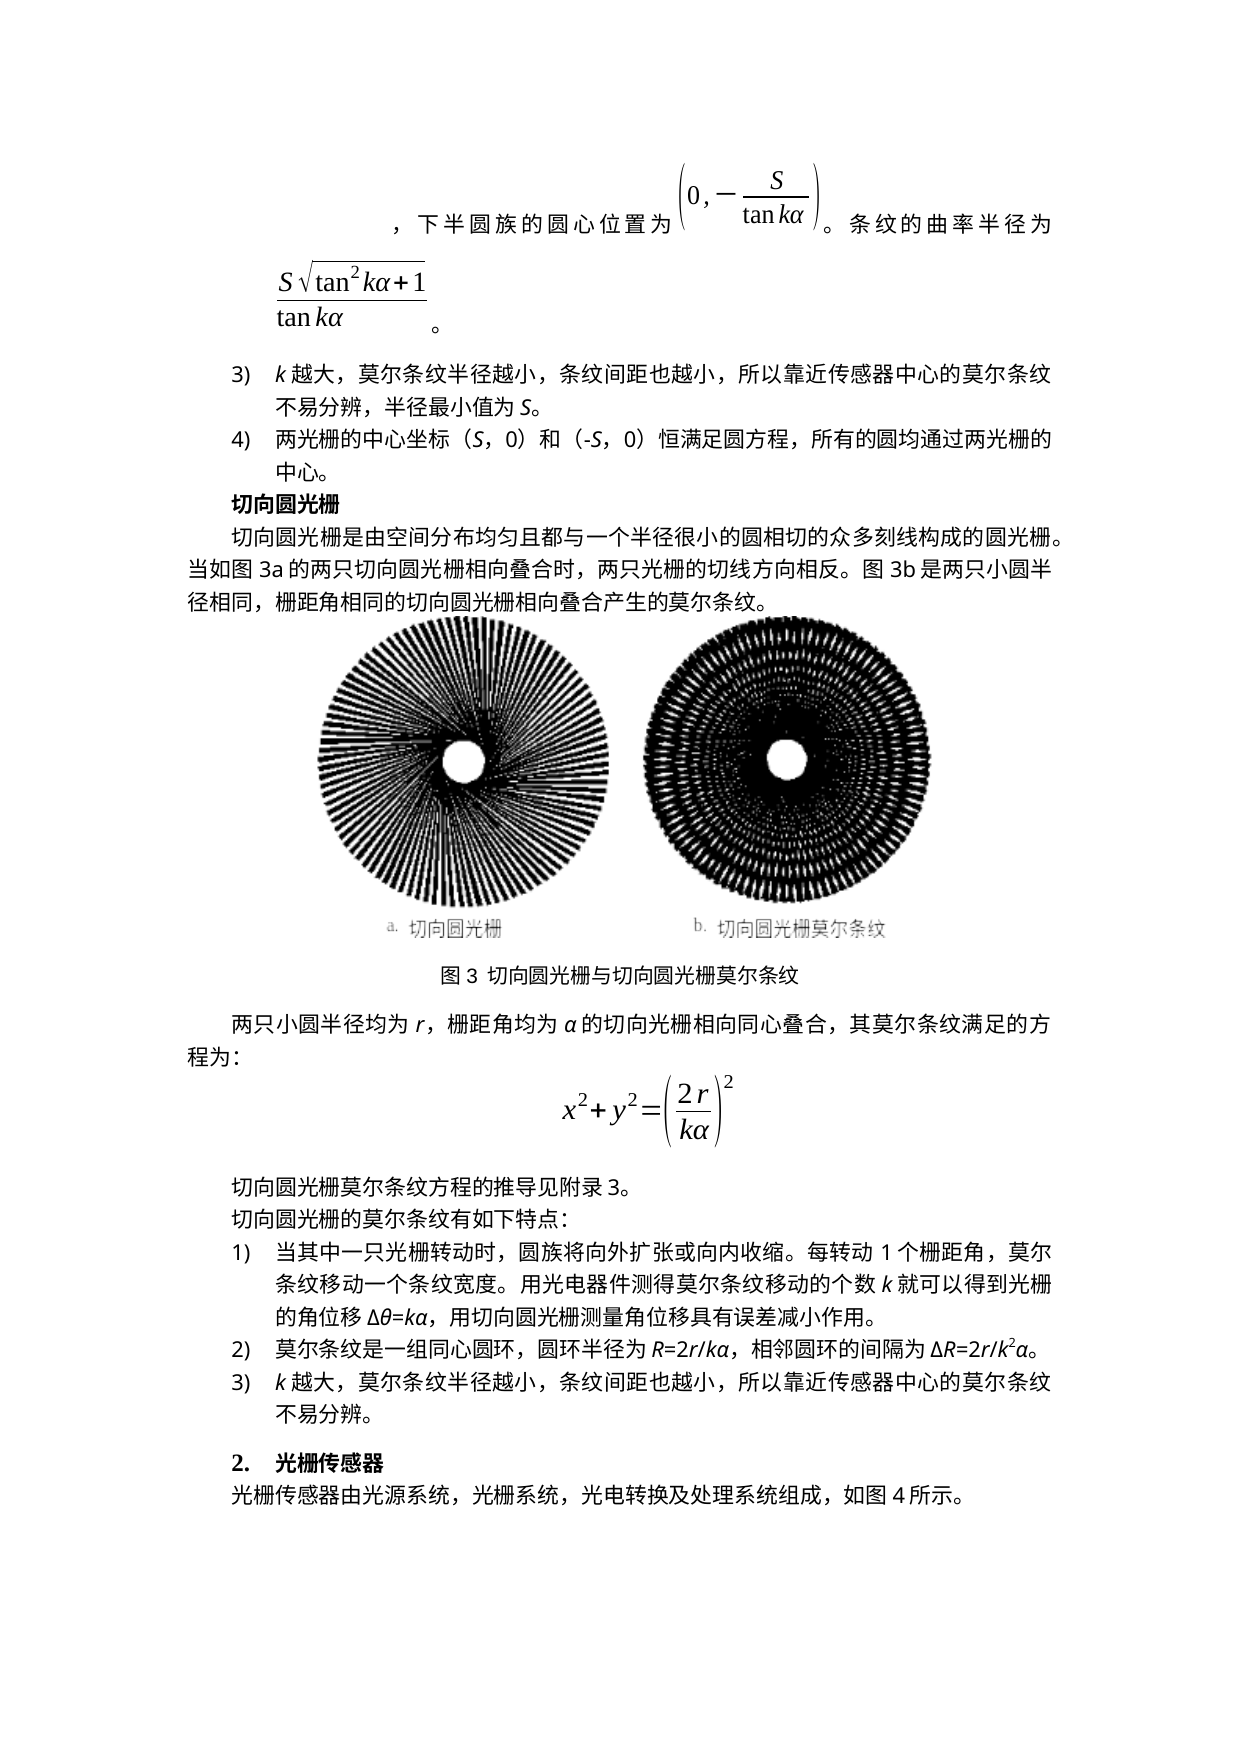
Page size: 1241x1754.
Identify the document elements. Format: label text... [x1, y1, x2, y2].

text 切向圆光栅莫尔条纹方程的推导见附录3。 [187, 1169, 1053, 1202]
text 切向圆光栅是由空间分布均匀且都与一个半径很小的圆相切的众多刻线构成的圆光栅。当如图 3a的两只切向圆光栅相向叠合时，两只光栅的切线方向相反。图 3b是两只小圆半径相同，栅距角相同的切向圆光栅相向叠合产生的莫尔条纹。 [187, 519, 1053, 617]
text 光栅传感器由光源系统，光栅系统，光电转换及处理系统组成，如图 4所示。 [187, 1478, 1053, 1511]
list 莫尔条纹是一组同心圆环，圆环半径为R=2r/kα，相邻圆环的间隔为ΔR=2r/k2α。 [231, 1332, 1053, 1364]
text 图 3 切向圆光栅与切向圆光栅莫尔条纹 [187, 958, 1053, 990]
text （3） [187, 1072, 1053, 1169]
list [231, 162, 1053, 357]
list k越大，莫尔条纹半径越小，条纹间距也越小，所以靠近传感器中心的莫尔条纹不易分辨。 [231, 1364, 1053, 1429]
list 当其中一只光栅转动时，圆族将向外扩张或向内收缩。每转动1个栅距角，莫尔条纹移动一个条纹宽度。用光电器件测得莫尔条纹移动的个数k就可以得到光栅的角位移Δθ=kα，用切向圆光栅测量角位移具有误差减小作用。 [231, 1234, 1053, 1332]
list k越大，莫尔条纹半径越小，条纹间距也越小，所以靠近传感器中心的莫尔条纹不易分辨，半径最小值为S。 [231, 357, 1053, 422]
list 光栅传感器 [231, 1446, 1053, 1478]
list 两光栅的中心坐标（S，0）和（-S，0）恒满足圆方程，所有的圆均通过两光栅的中心。 [231, 422, 1053, 487]
text 两只小圆半径均为r，栅距角均为α的切向光栅相向同心叠合，其莫尔条纹满足的方程为： [187, 1007, 1053, 1072]
text 切向圆光栅 [187, 487, 1053, 519]
text 切向圆光栅的莫尔条纹有如下特点： [187, 1202, 1053, 1234]
